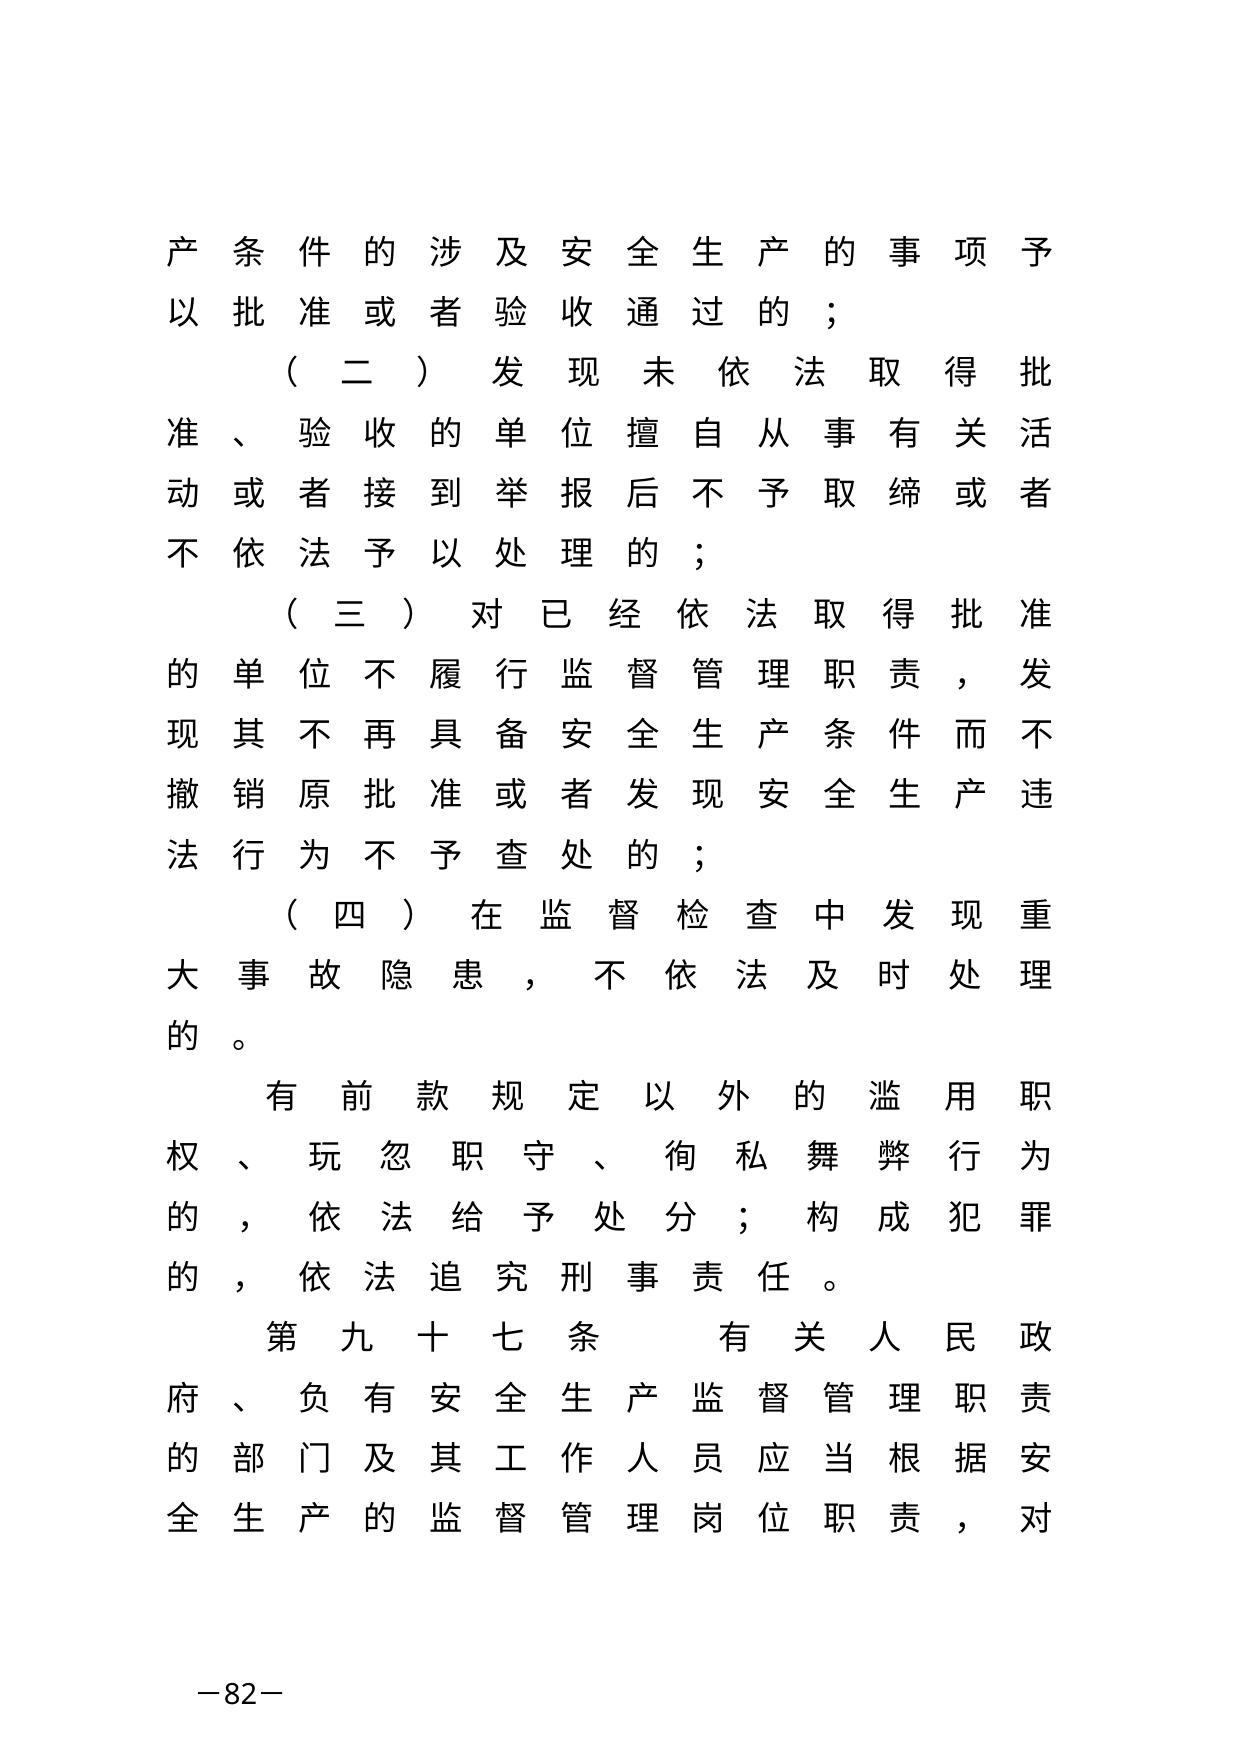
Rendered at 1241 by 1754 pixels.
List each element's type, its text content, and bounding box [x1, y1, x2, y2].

text （四）在监督检查中发现重大事故隐患，不依法及时处理的。 [167, 883, 1085, 1064]
text （二）发现未依法取得批准、验收的单位擅自从事有关活动或者接到举报后不予取缔或者不依法予以处理的； [167, 340, 1085, 581]
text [167, 1305, 1085, 1546]
text （三）对已经依法取得批准的单位不履行监督管理职责，发现其不再具备安全生产条件而不撤销原批准或者发现安全生产违法行为不予查处的； [167, 581, 1085, 883]
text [167, 219, 1085, 340]
text 有前款规定以外的滥用职权、玩忽职守、徇私舞弊行为的，依法给予处分；构成犯罪的，依法追究刑事责任。 [167, 1064, 1085, 1305]
